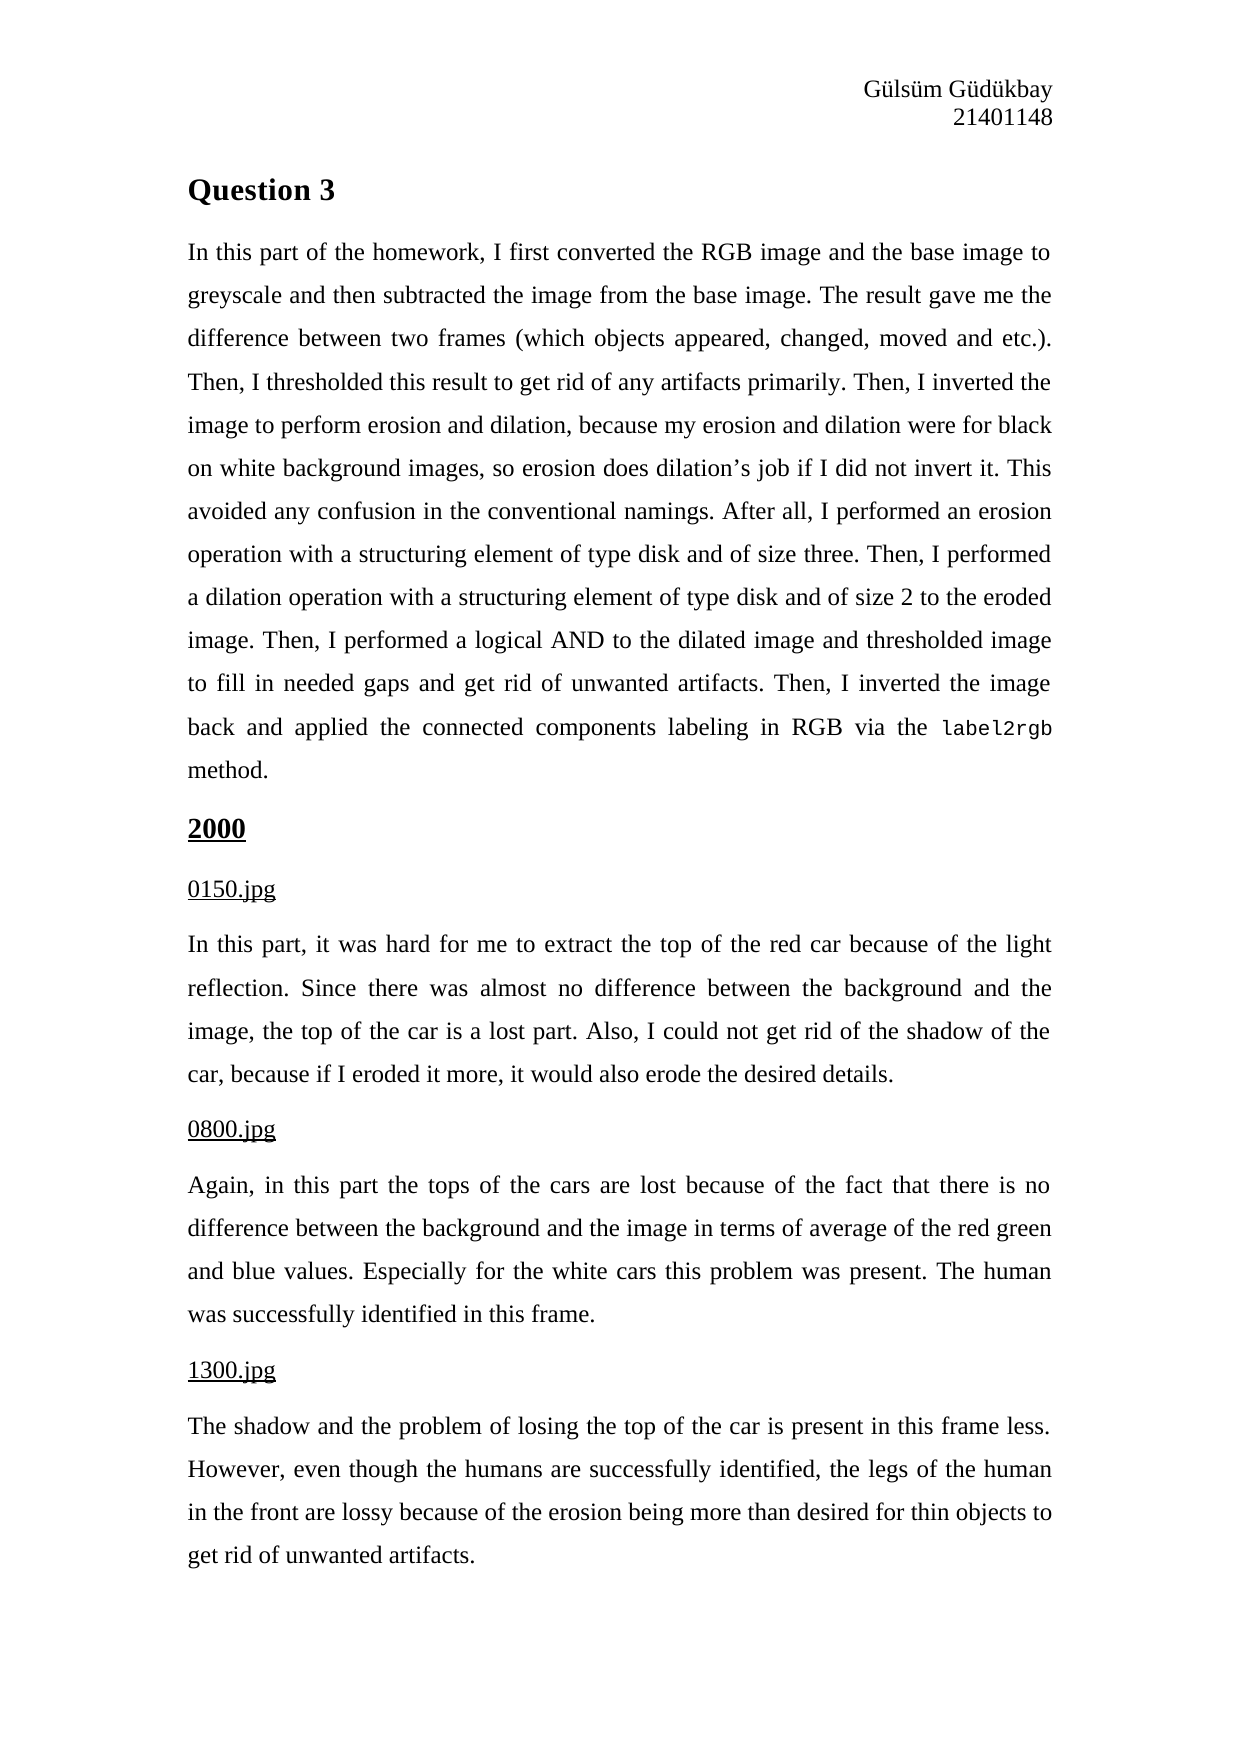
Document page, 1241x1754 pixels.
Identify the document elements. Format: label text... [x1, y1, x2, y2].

text 0150.jpg [187, 874, 1053, 903]
subtitle Question 3 [187, 171, 1053, 207]
text 2000 [187, 811, 1053, 845]
text In this part of the homework, I first converted the RGB image and the base image to greyscale and then subtracted the image from the base image. The result gave me the difference between two frames (which objects appeared, changed, moved and etc.). Then, I thresholded this result to get rid of any artifacts primarily. Then, I inverted the image to perform erosion and dilation, because my erosion and dilation were for black on white background images, so erosion does dilation’s job if I did not invert it. This avoided any confusion in the conventional namings. After all, I performed an erosion operation with a structuring element of type disk and of size three. Then, I performed a dilation operation with a structuring element of type disk and of size 2 to the eroded image. Then, I performed a logical AND to the dilated image and thresholded image to fill in needed gaps and get rid of unwanted artifacts. Then, I inverted the image back and applied the connected components labeling in RGB via the label2rgb method. [187, 237, 1053, 784]
text 0800.jpg [187, 1114, 1053, 1143]
text Again, in this part the tops of the cars are lost because of the fact that there is no difference between the background and the image in terms of average of the red green and blue values. Especially for the white cars this problem was present. The human was successfully identified in this frame. [187, 1170, 1053, 1328]
text 1300.jpg [187, 1355, 1053, 1384]
text In this part, it was hard for me to extract the top of the red car because of the light reflection. Since there was almost no difference between the background and the image, the top of the car is a lost part. Also, I could not get rid of the shadow of the car, because if I eroded it more, it would also erode the desired details. [187, 929, 1053, 1088]
text The shadow and the problem of losing the top of the car is present in this frame less. However, even though the humans are successfully identified, the legs of the human in the front are lossy because of the erosion being more than desired for thin objects to get rid of unwanted artifacts. [187, 1411, 1053, 1569]
